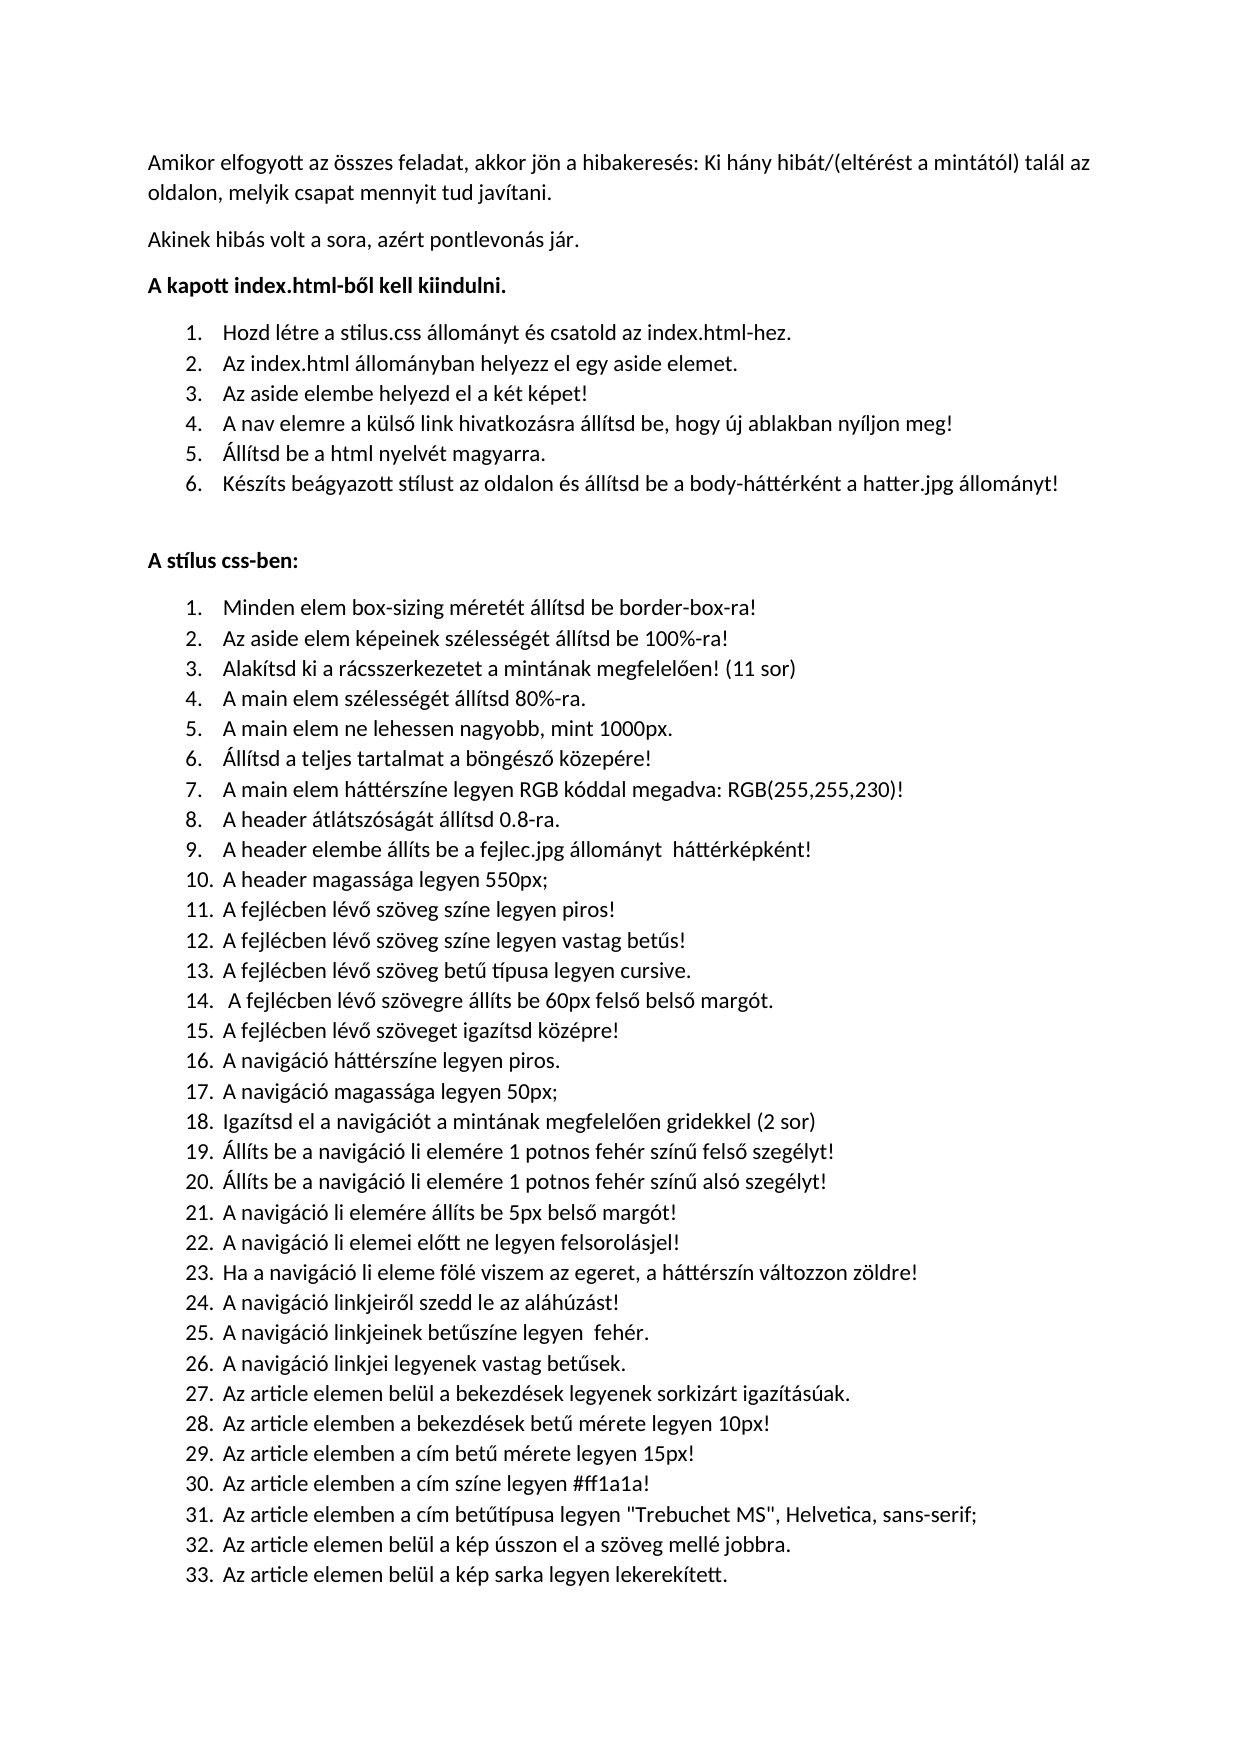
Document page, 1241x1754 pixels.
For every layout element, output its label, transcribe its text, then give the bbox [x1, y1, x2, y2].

list Állíts be a navigáció li elemére 1 potnos fehér színű alsó szegélyt! [185, 1167, 1093, 1195]
list A fejlécben lévő szöveg színe legyen vastag betűs! [185, 926, 1093, 954]
text Akinek hibás volt a sora, azért pontlevonás jár. [148, 225, 1093, 253]
list A header elembe állíts be a fejlec.jpg állományt háttérképként! [185, 835, 1093, 863]
list A navigáció li elemére állíts be 5px belső margót! [185, 1198, 1093, 1226]
list Minden elem box-sizing méretét állítsd be border-box-ra! [185, 593, 1093, 621]
list Állítsd a teljes tartalmat a böngésző közepére! [185, 744, 1093, 772]
list Az index.html állományban helyezz el egy aside elemet. [185, 349, 1093, 377]
list Alakítsd ki a rácsszerkezetet a mintának megfelelően! (11 sor) [185, 654, 1093, 682]
list A fejlécben lévő szöveg betű típusa legyen cursive. [185, 956, 1093, 984]
list Az article elemben a cím betűtípusa legyen "Trebuchet MS", Helvetica, sans-serif; [185, 1500, 1093, 1528]
list A nav elemre a külső link hivatkozásra állítsd be, hogy új ablakban nyíljon meg! [185, 409, 1093, 437]
list Igazítsd el a navigációt a mintának megfelelően gridekkel (2 sor) [185, 1107, 1093, 1135]
list Hozd létre a stilus.css állományt és csatold az index.html-hez. [185, 318, 1093, 346]
list A header magassága legyen 550px; [185, 865, 1093, 893]
list A fejlécben lévő szövegre állíts be 60px felső belső margót. [185, 986, 1093, 1014]
list A navigáció magassága legyen 50px; [185, 1077, 1093, 1105]
list Az article elemen belül a kép sarka legyen lekerekített. [185, 1560, 1093, 1588]
list A main elem ne lehessen nagyobb, mint 1000px. [185, 714, 1093, 742]
list Az aside elem képeinek szélességét állítsd be 100%-ra! [185, 624, 1093, 652]
list A navigáció linkjeinek betűszíne legyen fehér. [185, 1318, 1093, 1346]
list Az article elemen belül a bekezdések legyenek sorkizárt igazításúak. [185, 1379, 1093, 1407]
list A navigáció li elemei előtt ne legyen felsorolásjel! [185, 1228, 1093, 1256]
list Állítsd be a html nyelvét magyarra. [185, 439, 1093, 467]
list Az aside elembe helyezd el a két képet! [185, 379, 1093, 407]
list A main elem háttérszíne legyen RGB kóddal megadva: RGB(255,255,230)! [185, 775, 1093, 803]
list Ha a navigáció li eleme fölé viszem az egeret, a háttérszín változzon zöldre! [185, 1258, 1093, 1286]
list A fejlécben lévő szöveget igazítsd középre! [185, 1016, 1093, 1044]
list Állíts be a navigáció li elemére 1 potnos fehér színű felső szegélyt! [185, 1137, 1093, 1165]
list Az article elemben a cím betű mérete legyen 15px! [185, 1439, 1093, 1467]
list A navigáció linkjei legyenek vastag betűsek. [185, 1349, 1093, 1377]
list A navigáció linkjeiről szedd le az aláhúzást! [185, 1288, 1093, 1316]
list A main elem szélességét állítsd 80%-ra. [185, 684, 1093, 712]
text Amikor elfogyott az összes feladat, akkor jön a hibakeresés: Ki hány hibát/(eltérést a mintától) talál az oldalon, melyik csapat mennyit tud javítani. [148, 148, 1093, 206]
list Az article elemben a cím színe legyen #ff1a1a! [185, 1469, 1093, 1497]
text A kapott index.html-ből kell kiindulni. [148, 272, 1093, 299]
list A navigáció háttérszíne legyen piros. [185, 1047, 1093, 1074]
list Az article elemen belül a kép ússzon el a szöveg mellé jobbra. [185, 1530, 1093, 1558]
list Készíts beágyazott stílust az oldalon és állítsd be a body-háttérként a hatter.jpg állományt! [185, 469, 1093, 497]
text A stílus css-ben: [148, 547, 1093, 574]
list A fejlécben lévő szöveg színe legyen piros! [185, 896, 1093, 923]
list Az article elemben a bekezdések betű mérete legyen 10px! [185, 1409, 1093, 1437]
list A header átlátszóságát állítsd 0.8-ra. [185, 805, 1093, 833]
